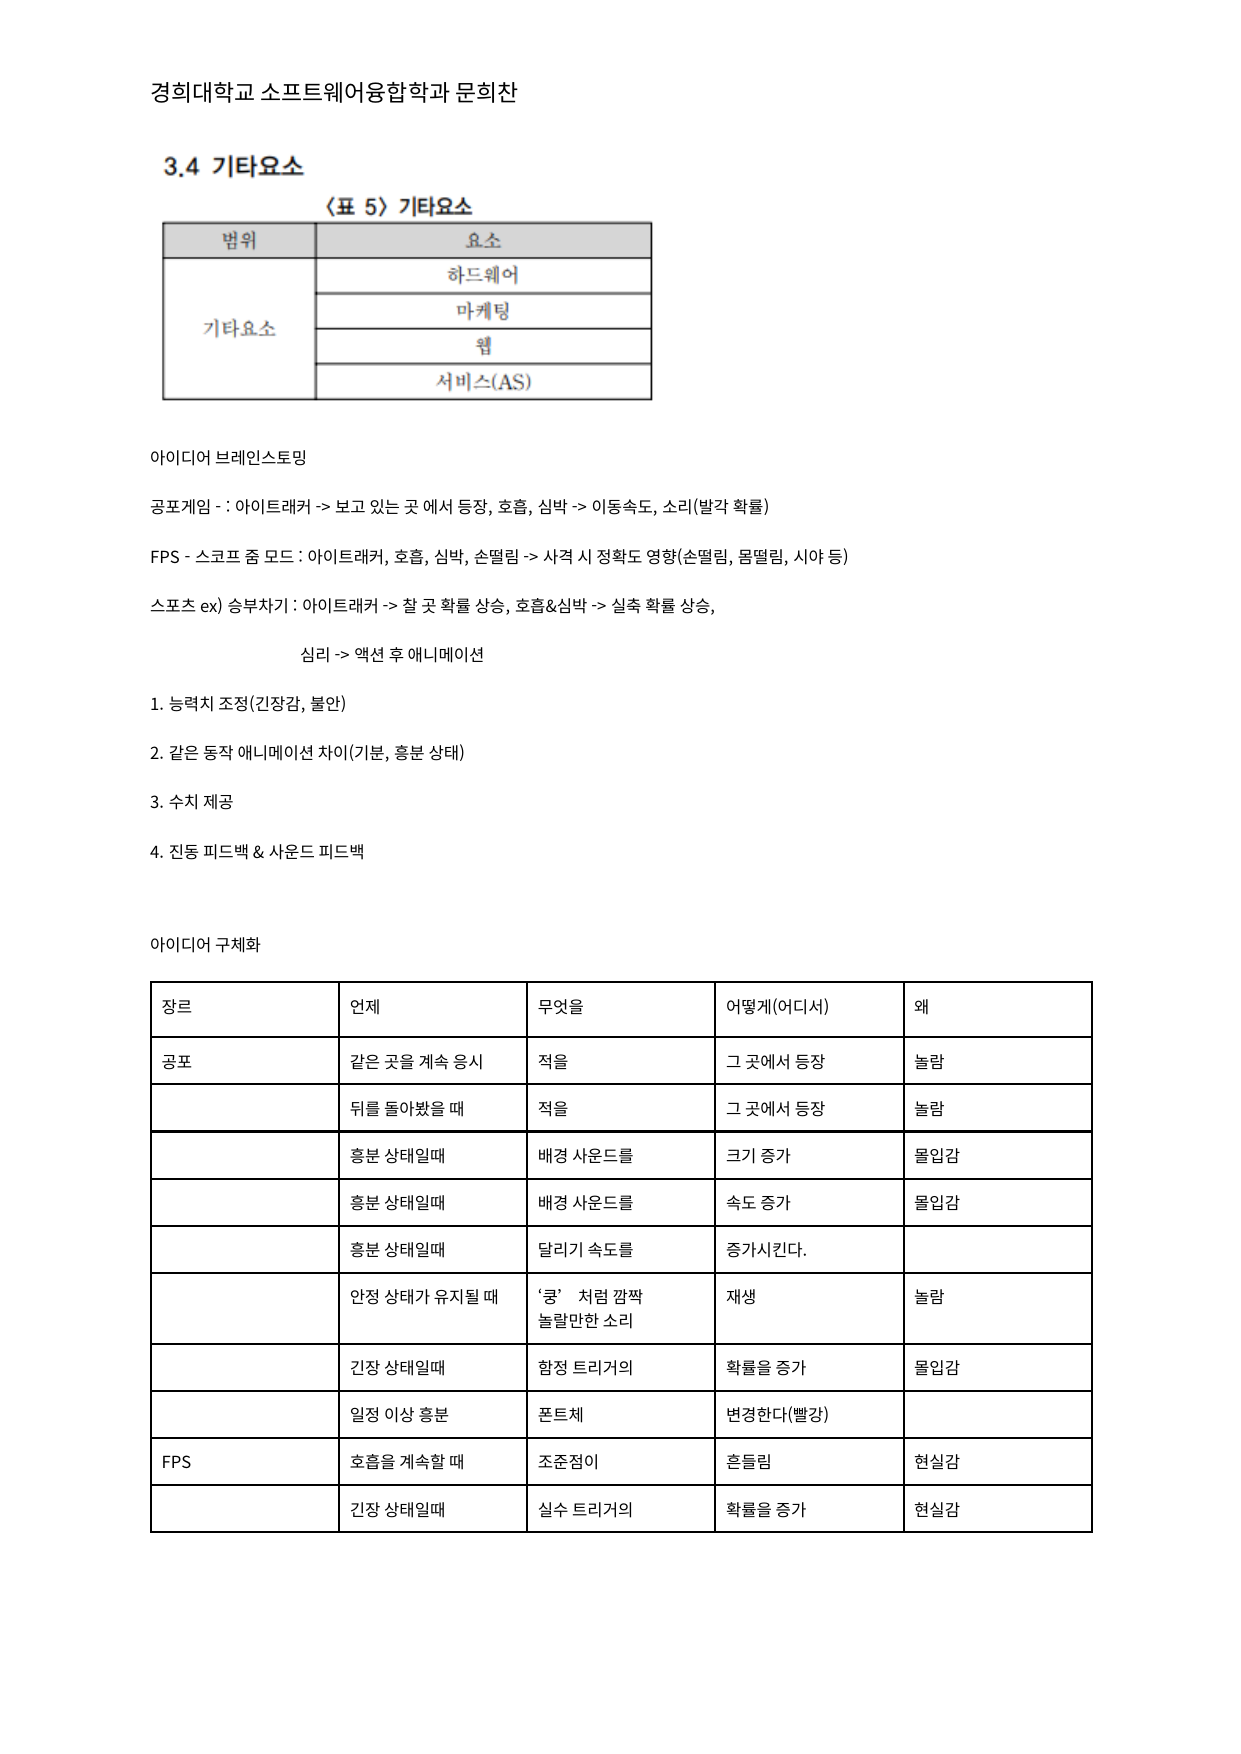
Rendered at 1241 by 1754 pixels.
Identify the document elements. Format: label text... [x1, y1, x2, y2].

table_cell 몰입감 [905, 1133, 1091, 1177]
table_cell 적을 [528, 1085, 714, 1130]
table_cell [905, 1392, 1091, 1437]
table_cell [152, 1133, 338, 1177]
table_header 무엇을 [528, 983, 714, 1036]
table_cell ‘쿵’ 처럼 깜짝 놀랄만한 소리 [528, 1274, 714, 1343]
text 스포츠 ex) 승부차기 : 아이트래커 -> 찰 곳 확률 상승, 호흡&심박 -> 실축 확률 상승, [150, 593, 1090, 617]
text 3. 수치 제공 [150, 789, 1090, 814]
table_cell 현실감 [905, 1486, 1091, 1531]
table_header 장르 [152, 983, 338, 1036]
text FPS - 스코프 줌 모드 : 아이트래커, 호흡, 심박, 손떨림 -> 사격 시 정확도 영향(손떨림, 몸떨림, 시야 등) [150, 544, 1090, 568]
table_cell [152, 1085, 338, 1130]
table_cell 확률을 증가 [716, 1486, 903, 1531]
table_cell 배경 사운드를 [528, 1180, 714, 1224]
table_cell 뒤를 돌아봤을 때 [340, 1085, 526, 1130]
table_cell 그 곳에서 등장 [716, 1085, 903, 1130]
table_cell 일정 이상 흥분 [340, 1392, 526, 1437]
table_cell 긴장 상태일때 [340, 1486, 526, 1531]
table_cell 몰입감 [905, 1345, 1091, 1390]
table_cell 안정 상태가 유지될 때 [340, 1274, 526, 1343]
table_cell 변경한다(빨강) [716, 1392, 903, 1437]
text 4. 진동 피드백 & 사운드 피드백 [150, 839, 1090, 863]
table_cell [152, 1274, 338, 1343]
table_cell 흔들림 [716, 1439, 903, 1484]
table_cell [152, 1180, 338, 1224]
text 공포게임 - : 아이트래커 -> 보고 있는 곳 에서 등장, 호흡, 심박 -> 이동속도, 소리(발각 확률) [150, 494, 1090, 519]
table_cell 재생 [716, 1274, 903, 1343]
table_cell FPS [152, 1439, 338, 1484]
table_cell 흥분 상태일때 [340, 1227, 526, 1272]
table_cell [905, 1227, 1091, 1272]
subtitle 아이디어 구체화 [150, 932, 1090, 956]
table_cell 같은 곳을 계속 응시 [340, 1038, 526, 1083]
text 2. 같은 동작 애니메이션 차이(기분, 흥분 상태) [150, 740, 1090, 764]
table_cell 적을 [528, 1038, 714, 1083]
table_cell 실수 트리거의 [528, 1486, 714, 1531]
table_cell 몰입감 [905, 1180, 1091, 1224]
table_header 어떻게(어디서) [716, 983, 903, 1036]
table_cell 호흡을 계속할 때 [340, 1439, 526, 1484]
table_cell 폰트체 [528, 1392, 714, 1437]
table_cell 확률을 증가 [716, 1345, 903, 1390]
table_cell 그 곳에서 등장 [716, 1038, 903, 1083]
table_cell [152, 1227, 338, 1272]
subtitle 아이디어 브레인스토밍 [150, 445, 1090, 469]
picture [150, 150, 664, 421]
table_cell 흥분 상태일때 [340, 1133, 526, 1177]
table_header 왜 [905, 983, 1091, 1036]
table_cell 현실감 [905, 1439, 1091, 1484]
table_cell 속도 증가 [716, 1180, 903, 1224]
table_cell 증가시킨다. [716, 1227, 903, 1272]
table_cell [152, 1345, 338, 1390]
table_cell 놀람 [905, 1085, 1091, 1130]
text 1. 능력치 조정(긴장감, 불안) [150, 691, 1090, 715]
table_cell 긴장 상태일때 [340, 1345, 526, 1390]
table_header 언제 [340, 983, 526, 1036]
table_cell 놀람 [905, 1274, 1091, 1343]
table_cell 달리기 속도를 [528, 1227, 714, 1272]
table_cell 놀람 [905, 1038, 1091, 1083]
table_cell 흥분 상태일때 [340, 1180, 526, 1224]
table_cell 조준점이 [528, 1439, 714, 1484]
table_cell [152, 1486, 338, 1531]
table_cell [152, 1392, 338, 1437]
text 심리 -> 액션 후 애니메이션 [225, 642, 1090, 666]
table_cell 공포 [152, 1038, 338, 1083]
table_cell 크기 증가 [716, 1133, 903, 1177]
table_cell 배경 사운드를 [528, 1133, 714, 1177]
table_cell 함정 트리거의 [528, 1345, 714, 1390]
